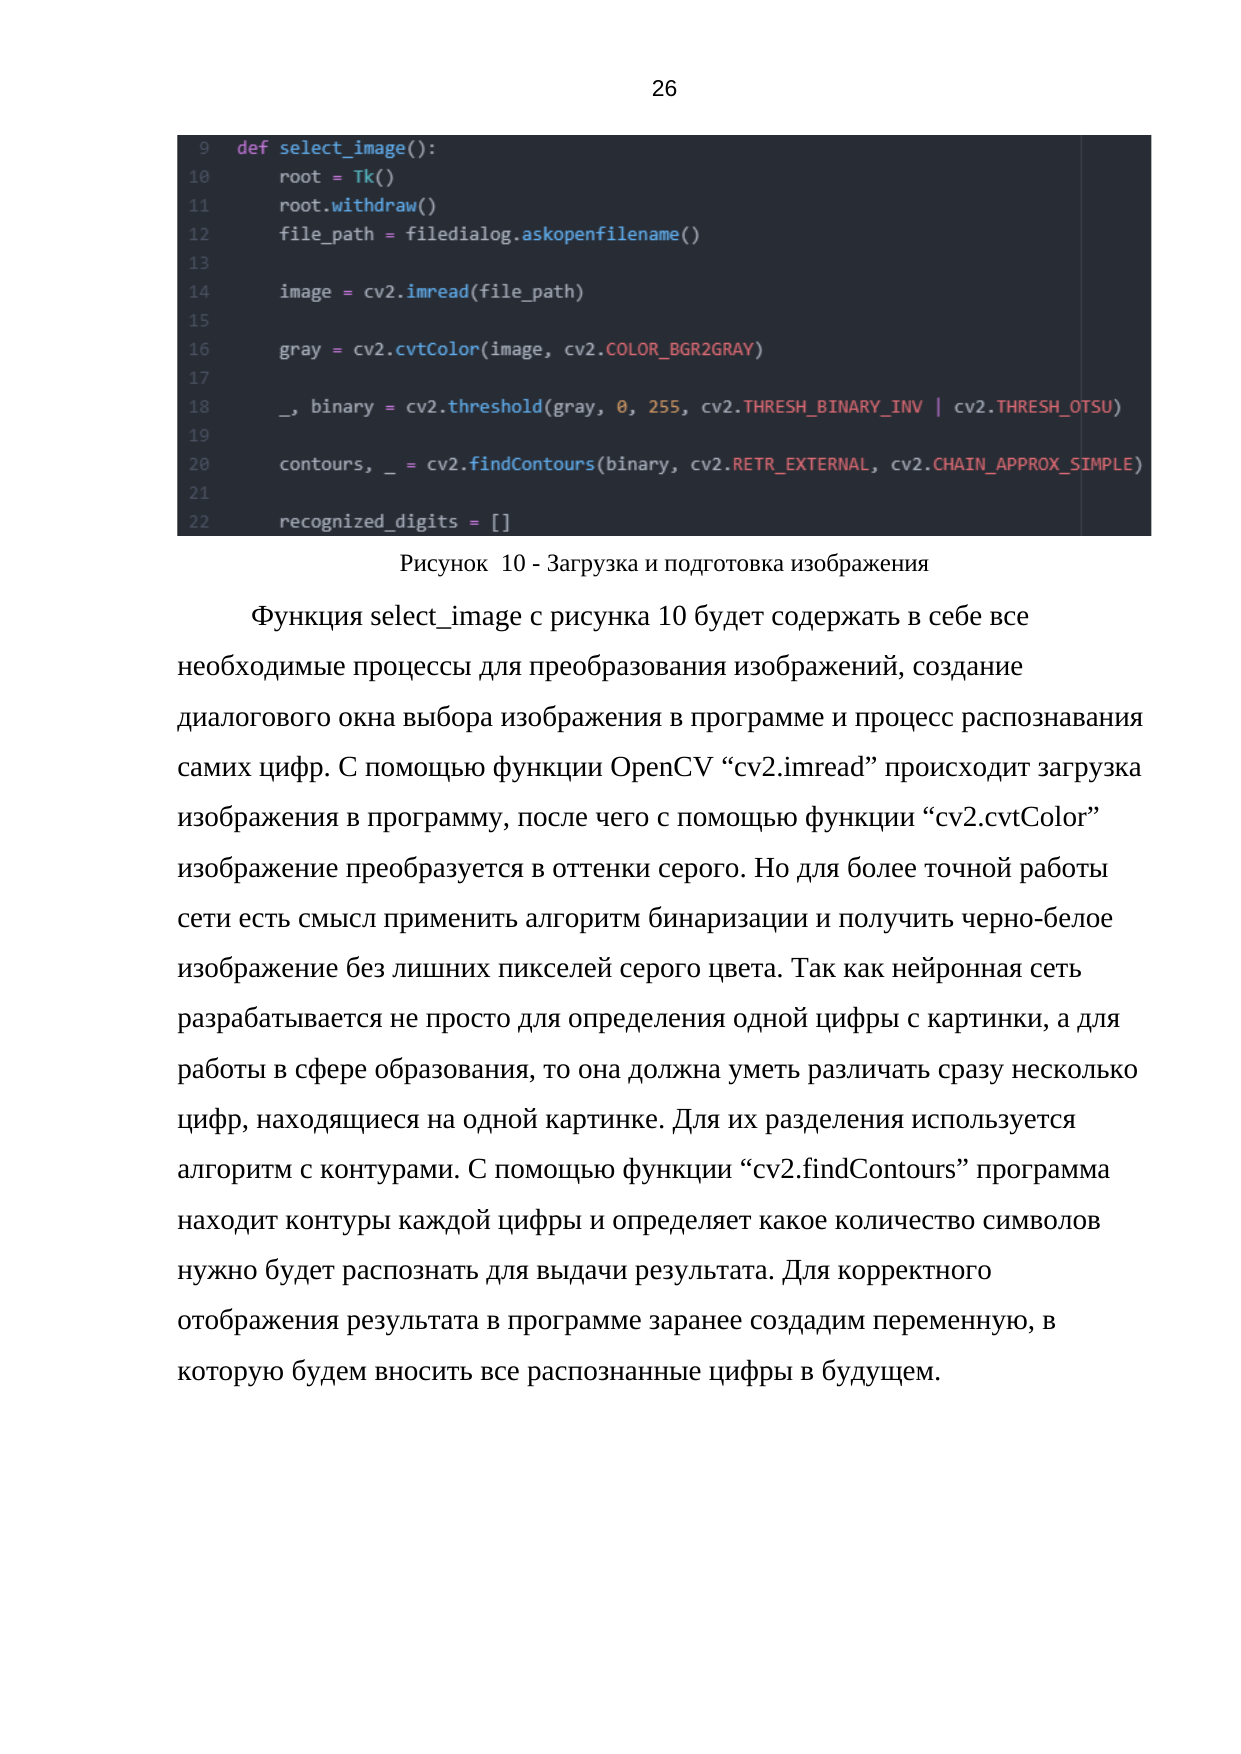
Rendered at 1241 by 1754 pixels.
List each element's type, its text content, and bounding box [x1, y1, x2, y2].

text Функция select_image с рисунка 10 будет содержать в себе все необходимые процессы для преобразования изображений, создание диалогового окна выбора изображения в программе и процесс распознавания самих цифр. С помощью функции OpenCV “cv2.imread” происходит загрузка изображения в программу, после чего с помощью функции “cv2.cvtColor” изображение преобразуется в оттенки серого. Но для более точной работы сети есть смысл применить алгоритм бинаризации и получить черно-белое изображение без лишних пикселей серого цвета. Так как нейронная сеть разрабатывается не просто для определения одной цифры с картинки, а для работы в сфере образования, то она должна уметь различать сразу несколько цифр, находящиеся на одной картинке. Для их разделения используется алгоритм с контурами. С помощью функции “cv2.findContours” программа находит контуры каждой цифры и определяет какое количество символов нужно будет распознать для выдачи результата. Для корректного отображения результата в программе заранее создадим переменную, в которую будем вносить все распознанные цифры в будущем. [177, 598, 1152, 1386]
text Рисунок 10 - Загрузка и подготовка изображения [177, 548, 1152, 577]
picture [177, 135, 1152, 536]
